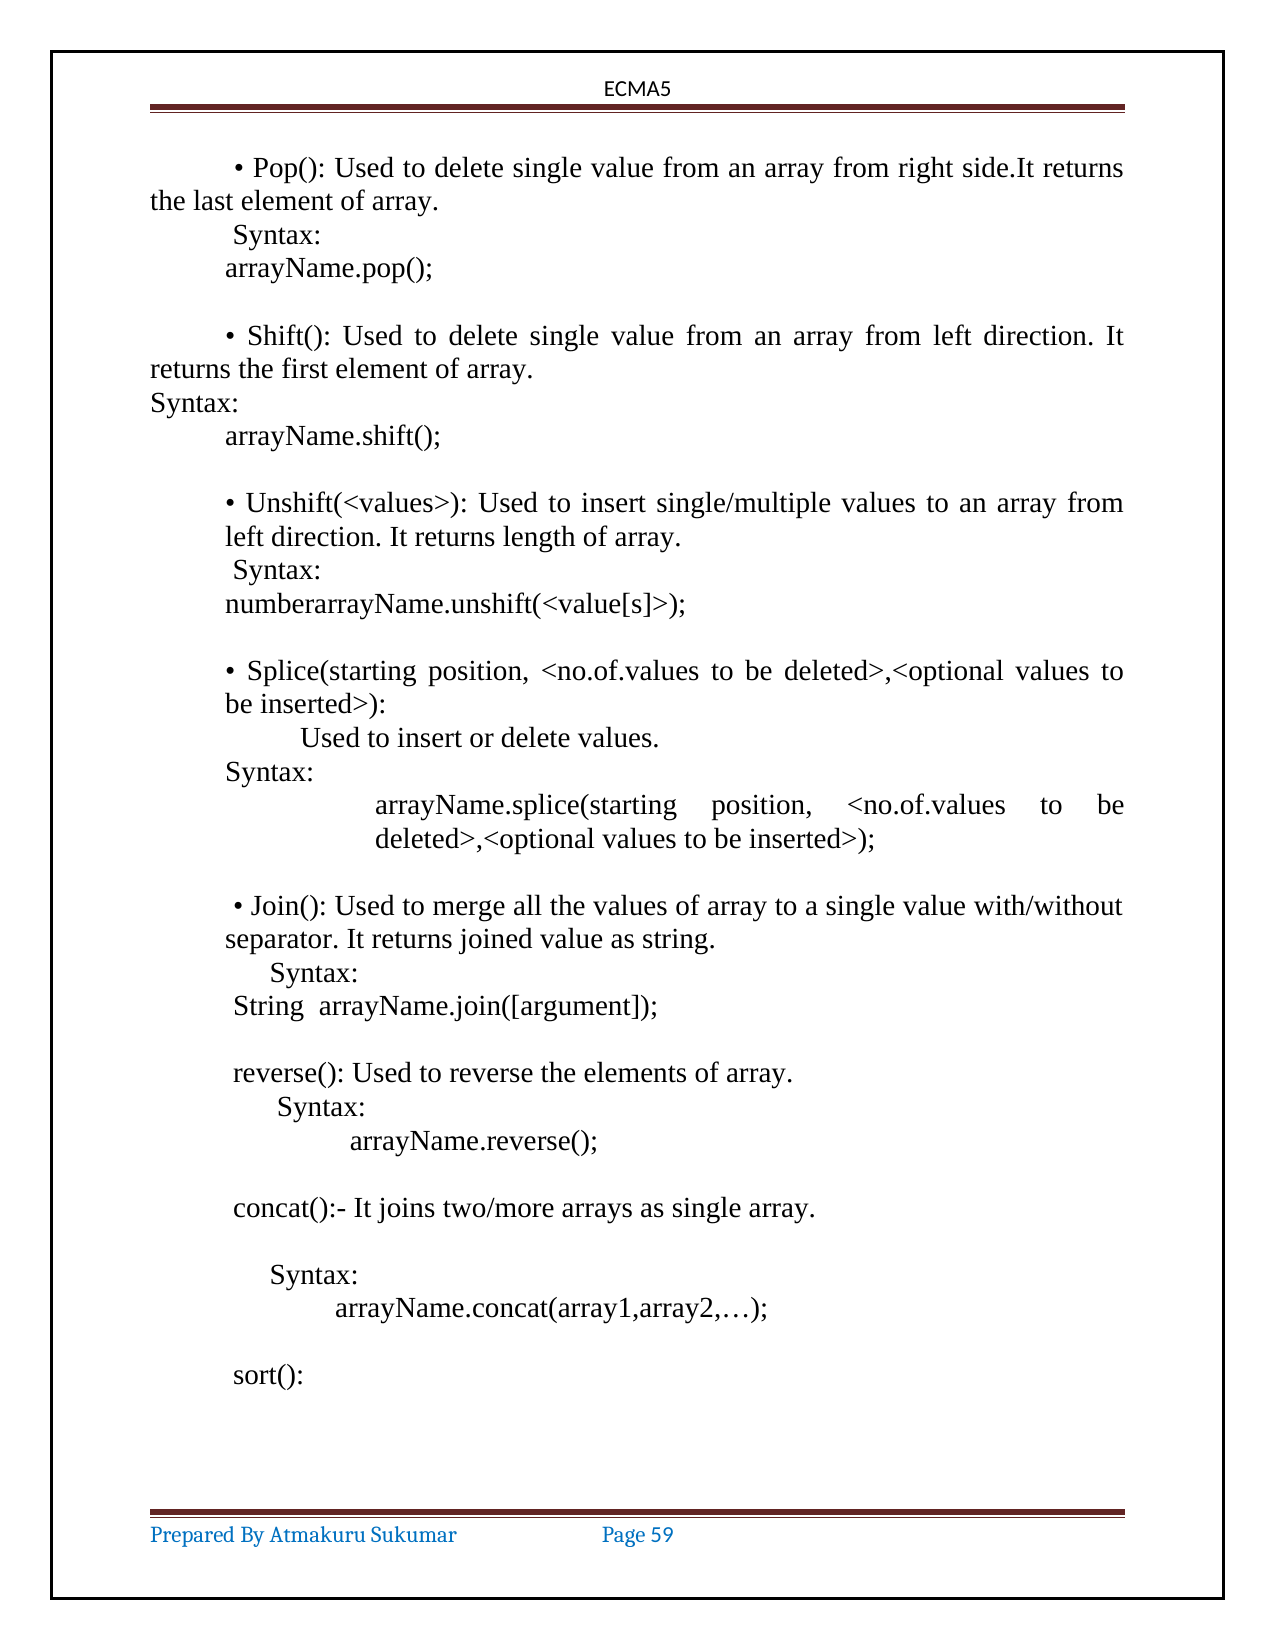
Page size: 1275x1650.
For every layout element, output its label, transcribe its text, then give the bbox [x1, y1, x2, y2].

text String arrayName.join([argument]); [225, 988, 1125, 1022]
text Syntax: [150, 217, 1125, 251]
text Syntax: [225, 955, 1125, 988]
text Used to insert or delete values. [225, 720, 1125, 754]
text • Pop(): Used to delete single value from an array from right side.It returns the last element of array. [150, 150, 1125, 217]
text arrayName.reverse(); [225, 1123, 1125, 1156]
text reverse(): Used to reverse the elements of array. [225, 1056, 1125, 1089]
text arrayName.shift(); [225, 418, 1125, 452]
text Syntax: [225, 754, 1125, 787]
text arrayName.pop(); [150, 251, 1125, 284]
text • Join(): Used to merge all the values of array to a single value with/without separator. It returns joined value as string. [225, 888, 1125, 955]
text sort(): [225, 1357, 1125, 1391]
text concat():- It joins two/more arrays as single array. [225, 1190, 1125, 1223]
text • Unshift(<values>): Used to insert single/multiple values to an array from left direction. It returns length of array. [225, 485, 1125, 552]
text Syntax: [225, 1089, 1125, 1123]
text Syntax: [225, 1257, 1125, 1290]
text Syntax: [150, 385, 1125, 418]
text Syntax: [150, 552, 1125, 586]
text arrayName.concat(array1,array2,…); [225, 1290, 1125, 1324]
text numberarrayName.unshift(<value[s]>); [150, 586, 1125, 619]
text • Shift(): Used to delete single value from an array from left direction. It returns the first element of array. [150, 318, 1125, 385]
text arrayName.splice(starting position, <no.of.values to be deleted>,<optional values to be inserted>); [375, 787, 1125, 854]
text • Splice(starting position, <no.of.values to be deleted>,<optional values to be inserted>): [225, 653, 1125, 720]
